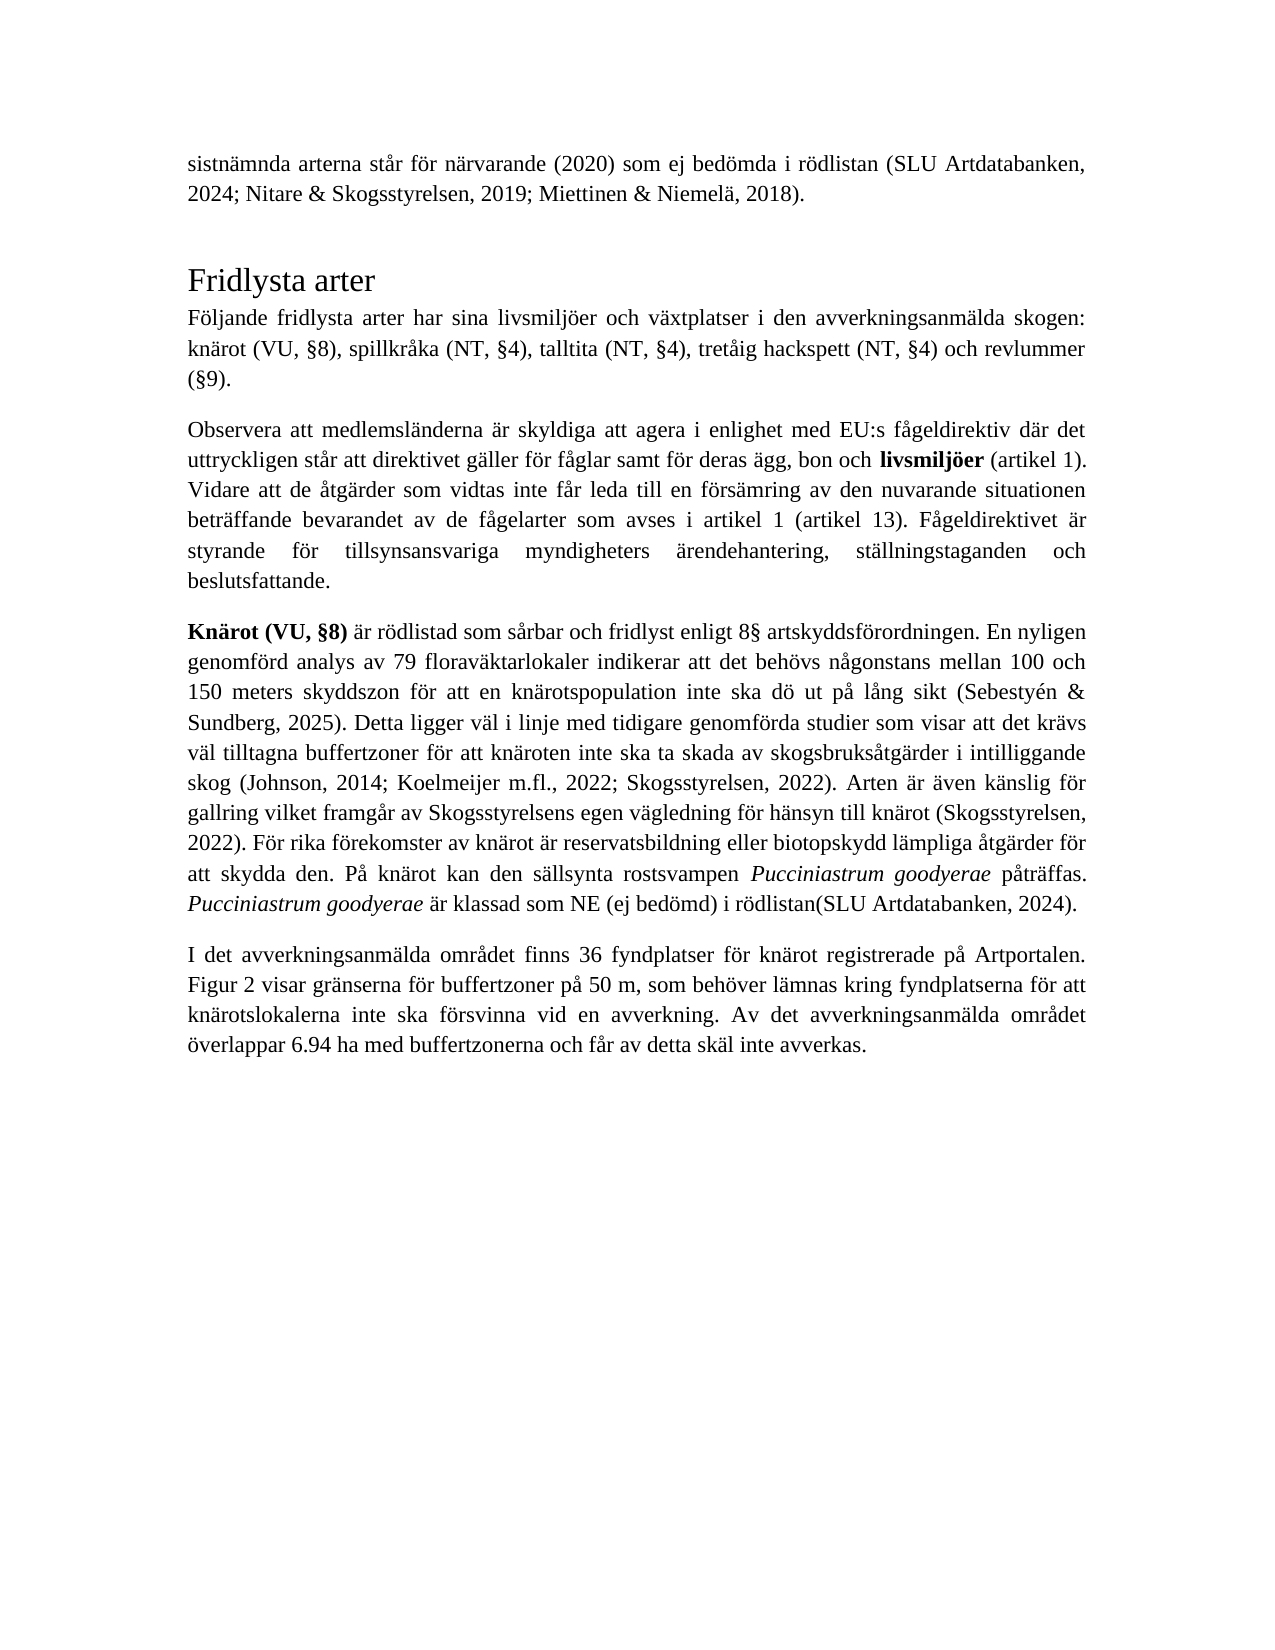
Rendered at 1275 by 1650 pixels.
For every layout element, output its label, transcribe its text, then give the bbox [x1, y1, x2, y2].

text Följande fridlysta arter har sina livsmiljöer och växtplatser i den avverkningsanmälda skogen: knärot (VU, §8), spillkråka (NT, §4), talltita (NT, §4), tretåig hackspett (NT, §4) och revlummer (§9). [187, 304, 1087, 391]
text I det avverkningsanmälda området finns 36 fyndplatser för knärot registrerade på Artportalen. Figur 2 visar gränserna för buffertzoner på 50 m, som behöver lämnas kring fyndplatserna för att knärotslokalerna inte ska försvinna vid en avverkning. Av det avverkningsanmälda området överlappar 6.94 ha med buffertzonerna och får av detta skäl inte avverkas. [187, 941, 1087, 1058]
subtitle Fridlysta arter [187, 260, 1087, 299]
text Knärot (VU, §8) är rödlistad som sårbar och fridlyst enligt 8§ artskyddsförordningen. En nyligen genomförd analys av 79 floraväktarlokaler indikerar att det behövs någonstans mellan 100 och 150 meters skyddszon för att en knärotspopulation inte ska dö ut på lång sikt (Sebestyén & Sundberg, 2025). Detta ligger väl i linje med tidigare genomförda studier som visar att det krävs väl tilltagna buffertzoner för att knäroten inte ska ta skada av skogsbruksåtgärder i intilliggande skog (Johnson, 2014; Koelmeijer m.fl., 2022; Skogsstyrelsen, 2022). Arten är även känslig för gallring vilket framgår av Skogsstyrelsens egen vägledning för hänsyn till knärot (Skogsstyrelsen, 2022). För rika förekomster av knärot är reservatsbildning eller biotopskydd lämpliga åtgärder för att skydda den. På knärot kan den sällsynta rostsvampen Pucciniastrum goodyerae påträffas. Pucciniastrum goodyerae är klassad som NE (ej bedömd) i rödlistan(SLU Artdatabanken, 2024). [187, 618, 1087, 916]
text Observera att medlemsländerna är skyldiga att agera i enlighet med EU:s fågeldirektiv där det uttryckligen står att direktivet gäller för fåglar samt för deras ägg, bon och livsmiljöer (artikel 1). Vidare att de åtgärder som vidtas inte får leda till en försämring av den nuvarande situationen beträffande bevarandet av de fågelarter som avses i artikel 1 (artikel 13). Fågeldirektivet är styrande för tillsynsansvariga myndigheters ärendehantering, ställningstaganden och beslutsfattande. [187, 416, 1087, 593]
